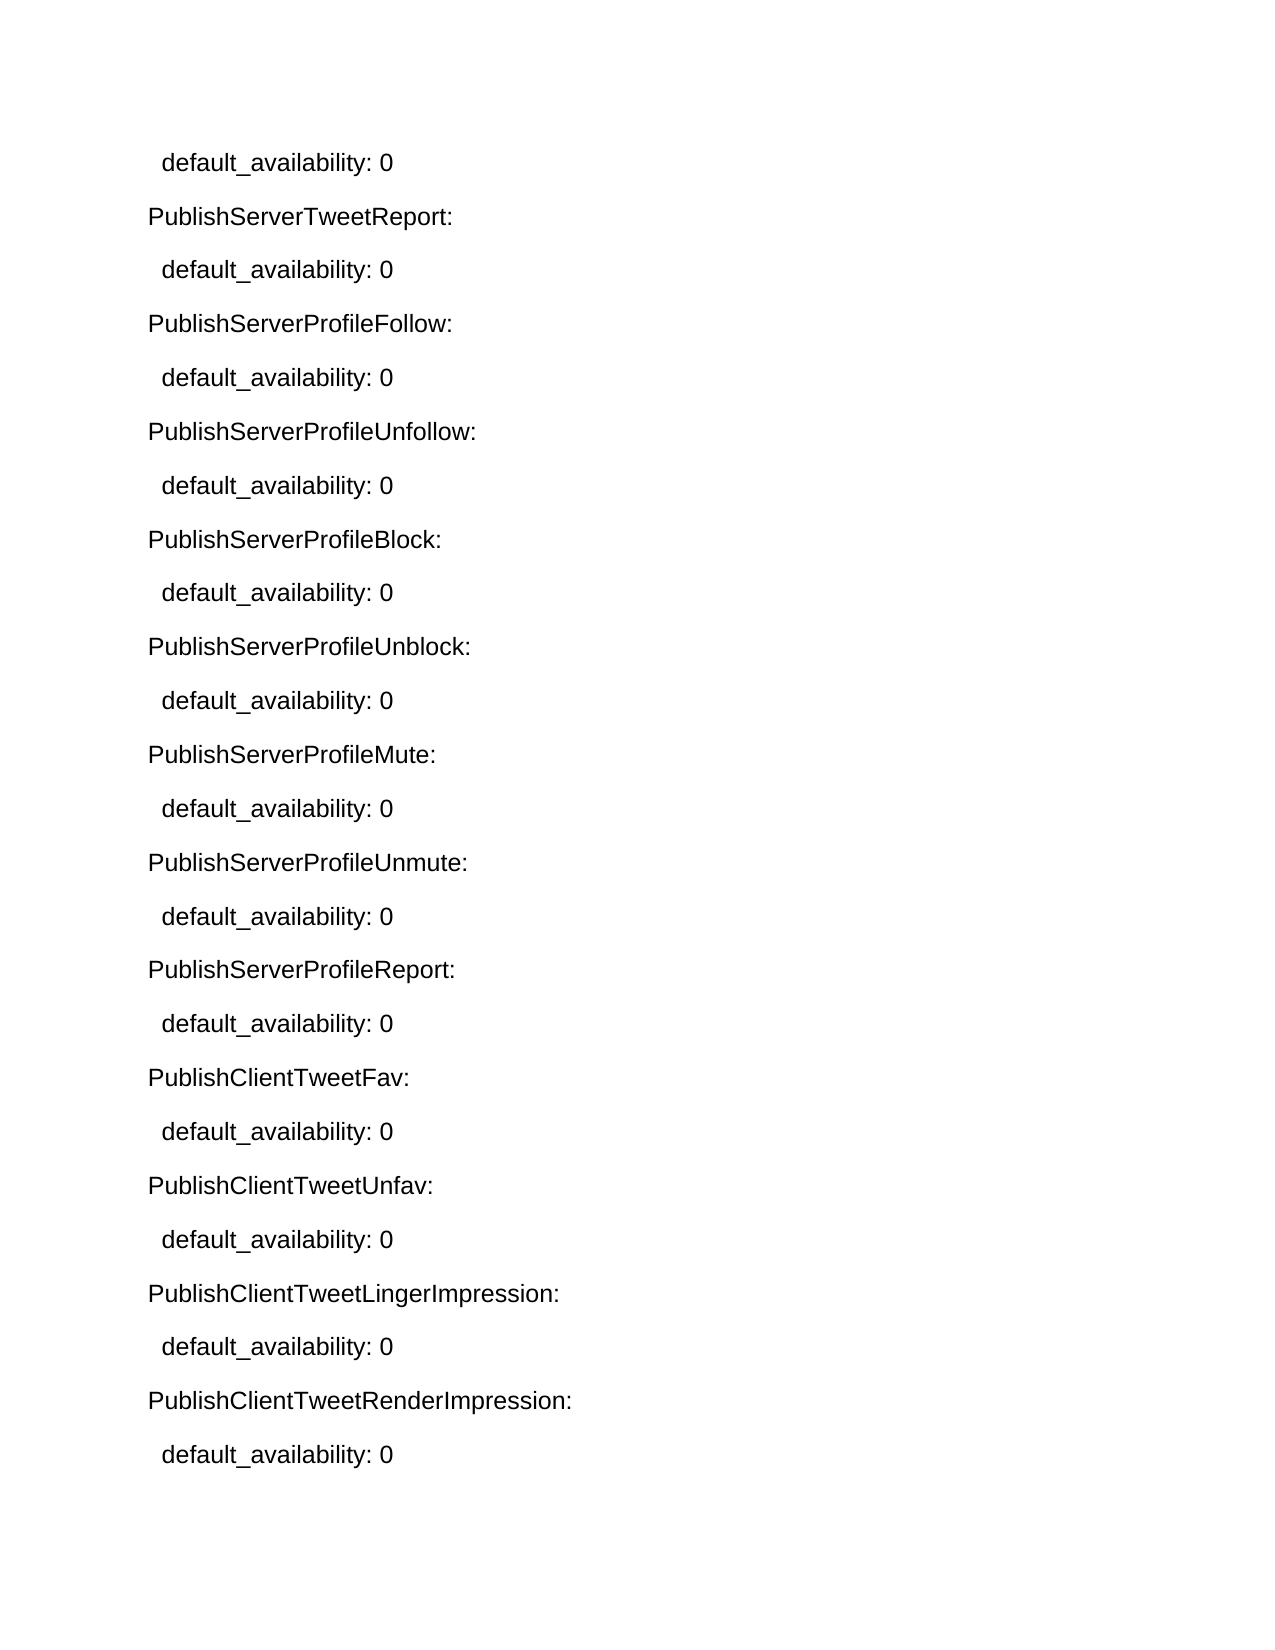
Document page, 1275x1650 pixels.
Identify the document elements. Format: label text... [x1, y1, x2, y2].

text PublishClientTweetLingerImpression: [148, 1278, 1127, 1307]
text default_availability: 0 [148, 363, 1127, 392]
text PublishServerTweetReport: [148, 201, 1127, 230]
text default_availability: 0 [148, 1117, 1127, 1146]
text PublishClientTweetFav: [148, 1063, 1127, 1092]
text default_availability: 0 [148, 902, 1127, 930]
text PublishClientTweetRenderImpression: [148, 1386, 1127, 1415]
text default_availability: 0 [148, 148, 1127, 176]
text default_availability: 0 [148, 1009, 1127, 1038]
text PublishServerProfileFollow: [148, 309, 1127, 338]
text default_availability: 0 [148, 578, 1127, 607]
text default_availability: 0 [148, 1332, 1127, 1361]
text PublishClientTweetUnfav: [148, 1171, 1127, 1199]
text default_availability: 0 [148, 1440, 1127, 1469]
text default_availability: 0 [148, 794, 1127, 823]
text PublishServerProfileMute: [148, 740, 1127, 769]
text PublishServerProfileReport: [148, 955, 1127, 984]
text default_availability: 0 [148, 255, 1127, 284]
text PublishServerProfileBlock: [148, 524, 1127, 553]
text default_availability: 0 [148, 1225, 1127, 1253]
text default_availability: 0 [148, 471, 1127, 499]
text PublishServerProfileUnblock: [148, 632, 1127, 661]
text PublishServerProfileUnfollow: [148, 417, 1127, 446]
text default_availability: 0 [148, 686, 1127, 715]
text PublishServerProfileUnmute: [148, 848, 1127, 876]
